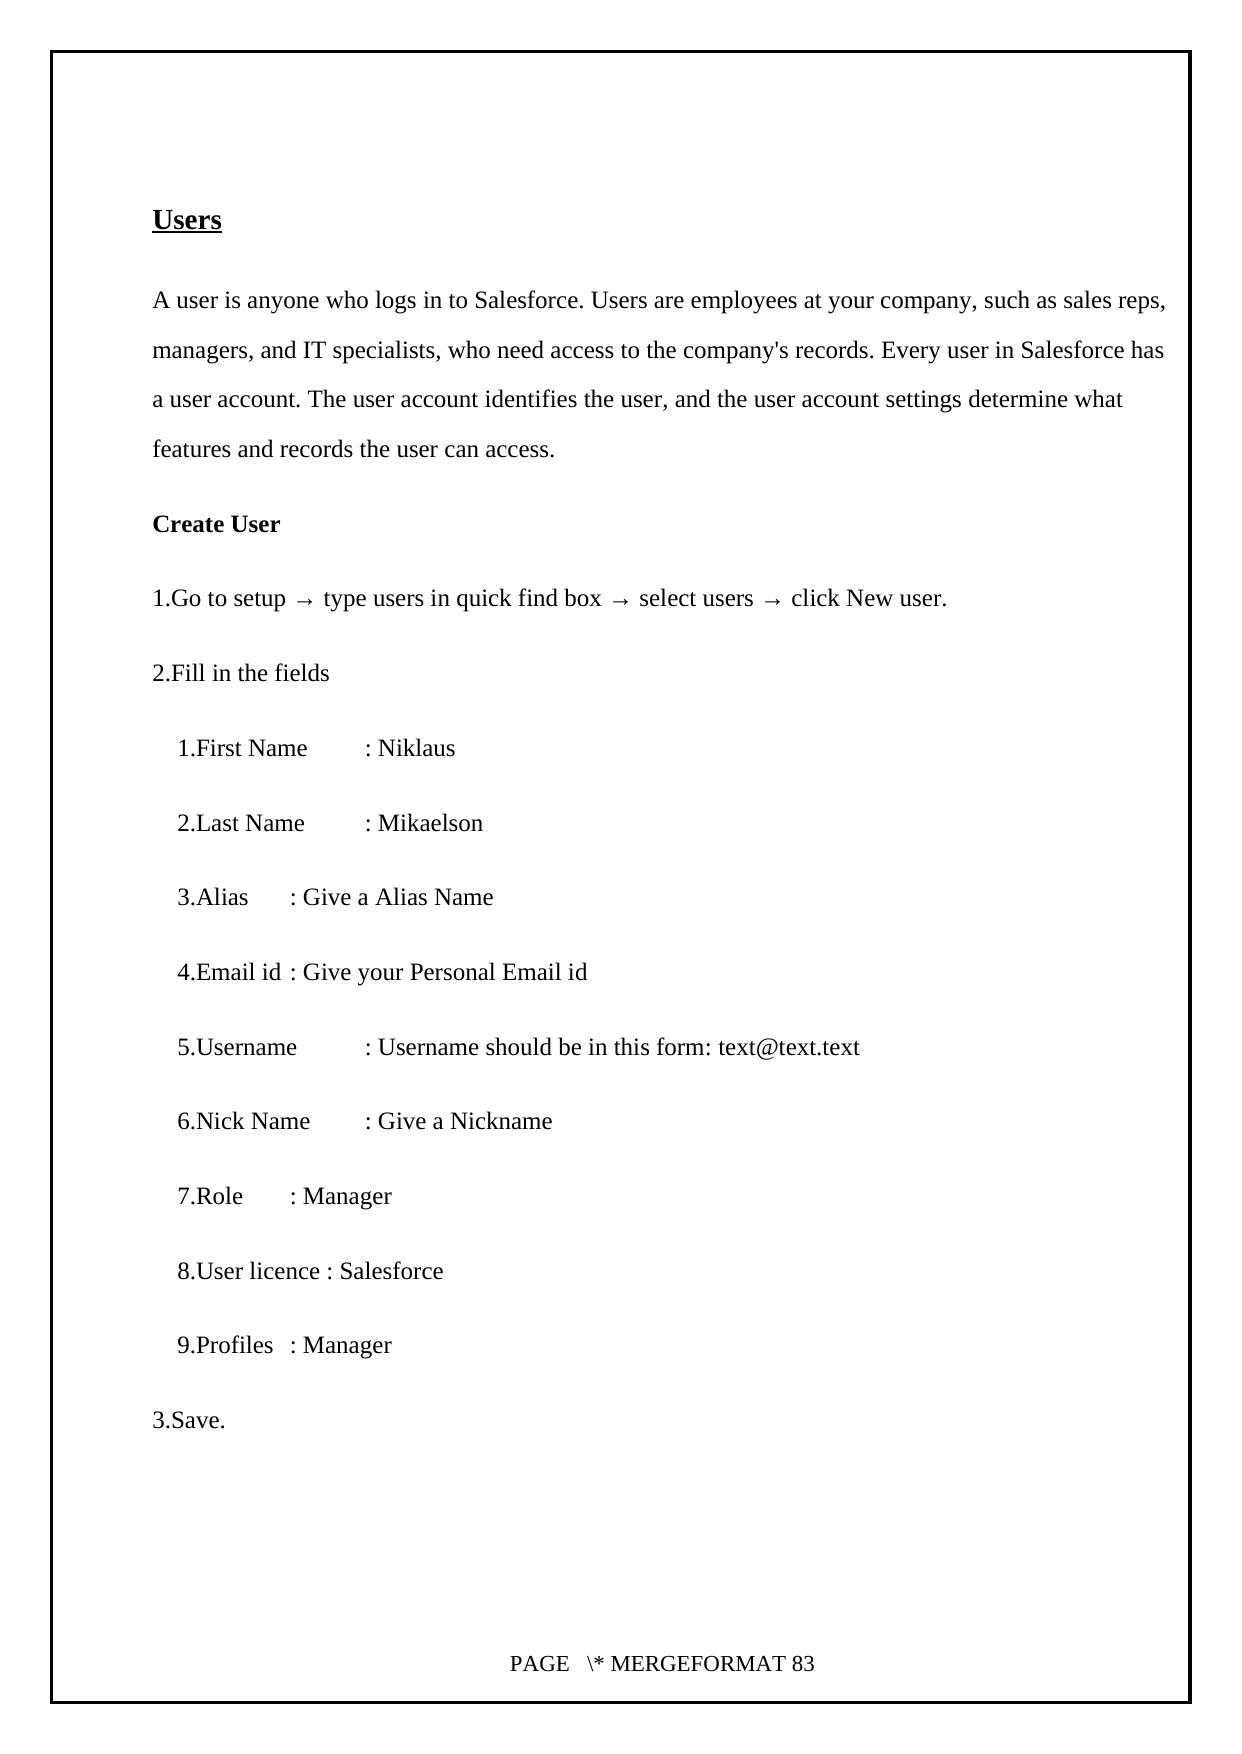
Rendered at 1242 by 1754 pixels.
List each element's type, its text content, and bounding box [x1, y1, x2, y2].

subtitle 3.Alias : Give a Alias Name [152, 882, 1179, 911]
subtitle 8.User licence : Salesforce [152, 1256, 1179, 1284]
subtitle 2.Last Name : Mikaelson [152, 808, 1179, 836]
subtitle 6.Nick Name : Give a Nickname [152, 1106, 1179, 1135]
subtitle 2.Fill in the fields [152, 658, 1179, 687]
subtitle Create User [152, 509, 1179, 538]
subtitle 7.Role : Manager [152, 1181, 1179, 1210]
subtitle 3.Save. [152, 1405, 1179, 1434]
subtitle 1.First Name : Niklaus [152, 733, 1179, 762]
subtitle Users [152, 202, 1179, 236]
subtitle 9.Profiles : Manager [152, 1330, 1179, 1359]
subtitle 4.Email id : Give your Personal Email id [152, 957, 1179, 986]
subtitle 5.Username : Username should be in this form: text@text.text [152, 1032, 1179, 1060]
subtitle 1.Go to setup → type users in quick find box → select users → click New user. [152, 583, 1179, 612]
subtitle A user is anyone who logs in to Salesforce. Users are employees at your company, such as sales reps, managers, and IT specialists, who need access to the company's records. Every user in Salesforce has a user account. The user account identifies the user, and the user account settings determine what features and records the user can access. [152, 285, 1179, 463]
